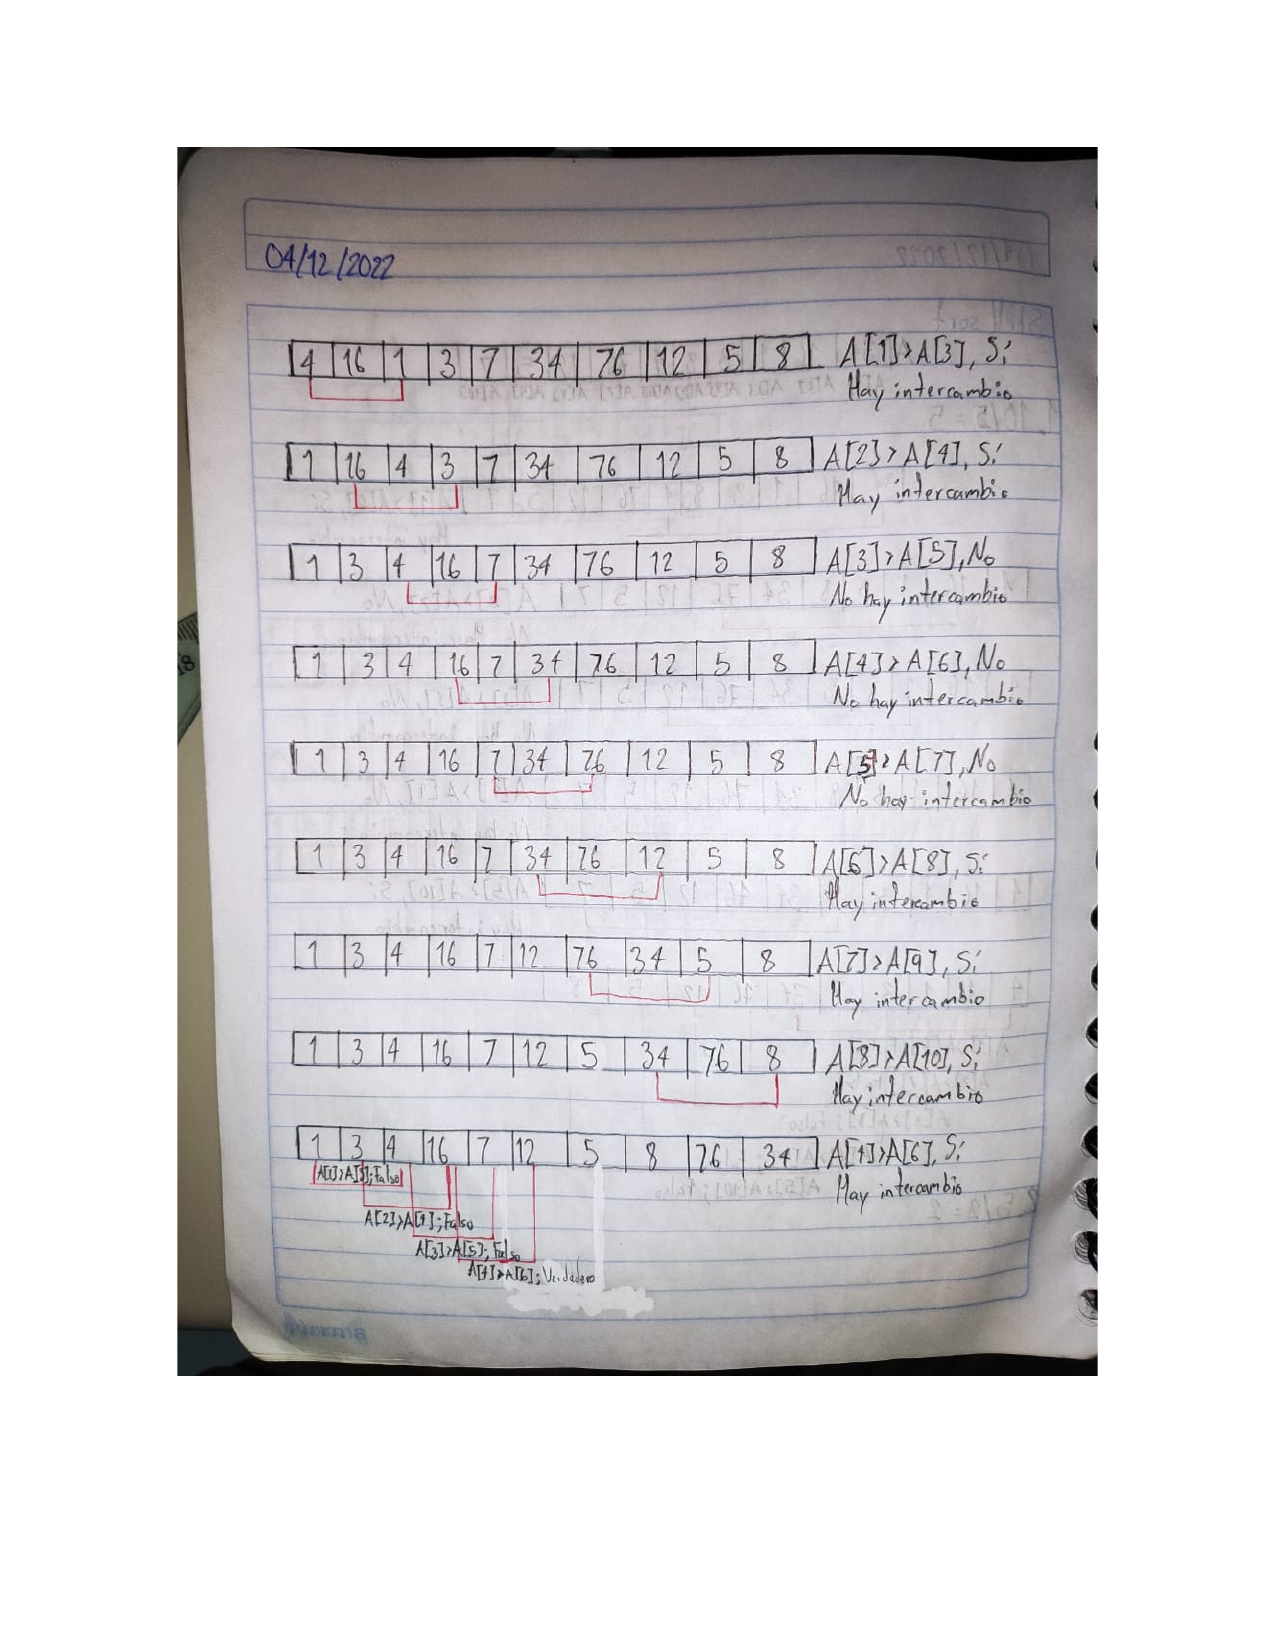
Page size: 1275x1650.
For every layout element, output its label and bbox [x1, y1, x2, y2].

picture [177, 147, 1098, 1376]
